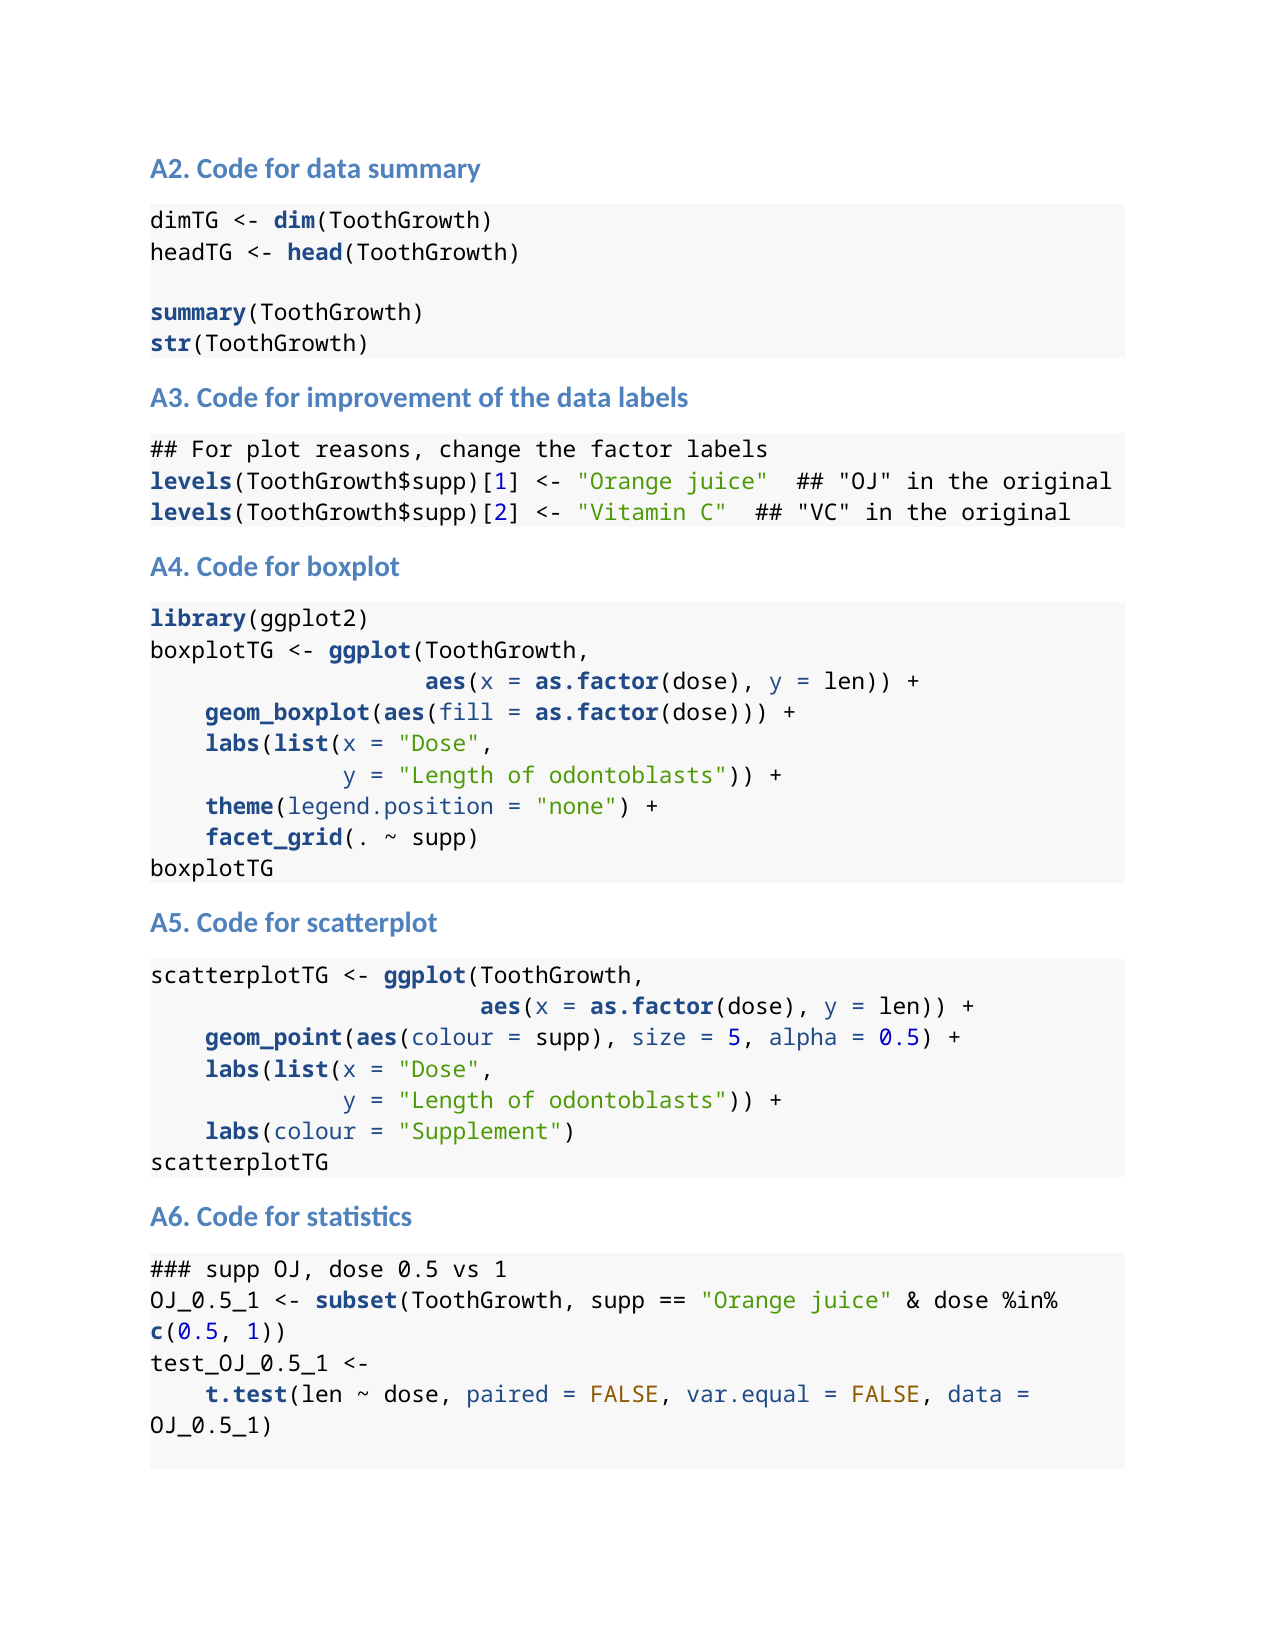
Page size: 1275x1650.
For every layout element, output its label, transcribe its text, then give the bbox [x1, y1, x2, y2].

text scatterplotTG <- ggplot(ToothGrowth, aes(x = as.factor(dose), y = len)) + geom_point(aes(colour = supp), size = 5, alpha = 0.5) + labs(list(x = "Dose", y = "Length of odontoblasts")) + labs(colour = "Supplement") scatterplotTG [150, 959, 1125, 1177]
subtitle A4. Code for boxplot [150, 548, 1125, 583]
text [150, 1253, 1125, 1469]
subtitle A2. Code for data summary [150, 150, 1125, 186]
subtitle A5. Code for scatterplot [150, 904, 1125, 940]
subtitle A3. Code for improvement of the data labels [150, 379, 1125, 414]
subtitle A6. Code for statistics [150, 1198, 1125, 1234]
text ## For plot reasons, change the factor labels levels(ToothGrowth$supp)[1] <- "Orange juice" ## "OJ" in the original levels(ToothGrowth$supp)[2] <- "Vitamin C" ## "VC" in the original [150, 433, 1125, 527]
text dimTG <- dim(ToothGrowth) headTG <- head(ToothGrowth) summary(ToothGrowth) str(ToothGrowth) [150, 204, 1125, 358]
text library(ggplot2) boxplotTG <- ggplot(ToothGrowth, aes(x = as.factor(dose), y = len)) + geom_boxplot(aes(fill = as.factor(dose))) + labs(list(x = "Dose", y = "Length of odontoblasts")) + theme(legend.position = "none") + facet_grid(. ~ supp) boxplotTG [150, 602, 1125, 883]
